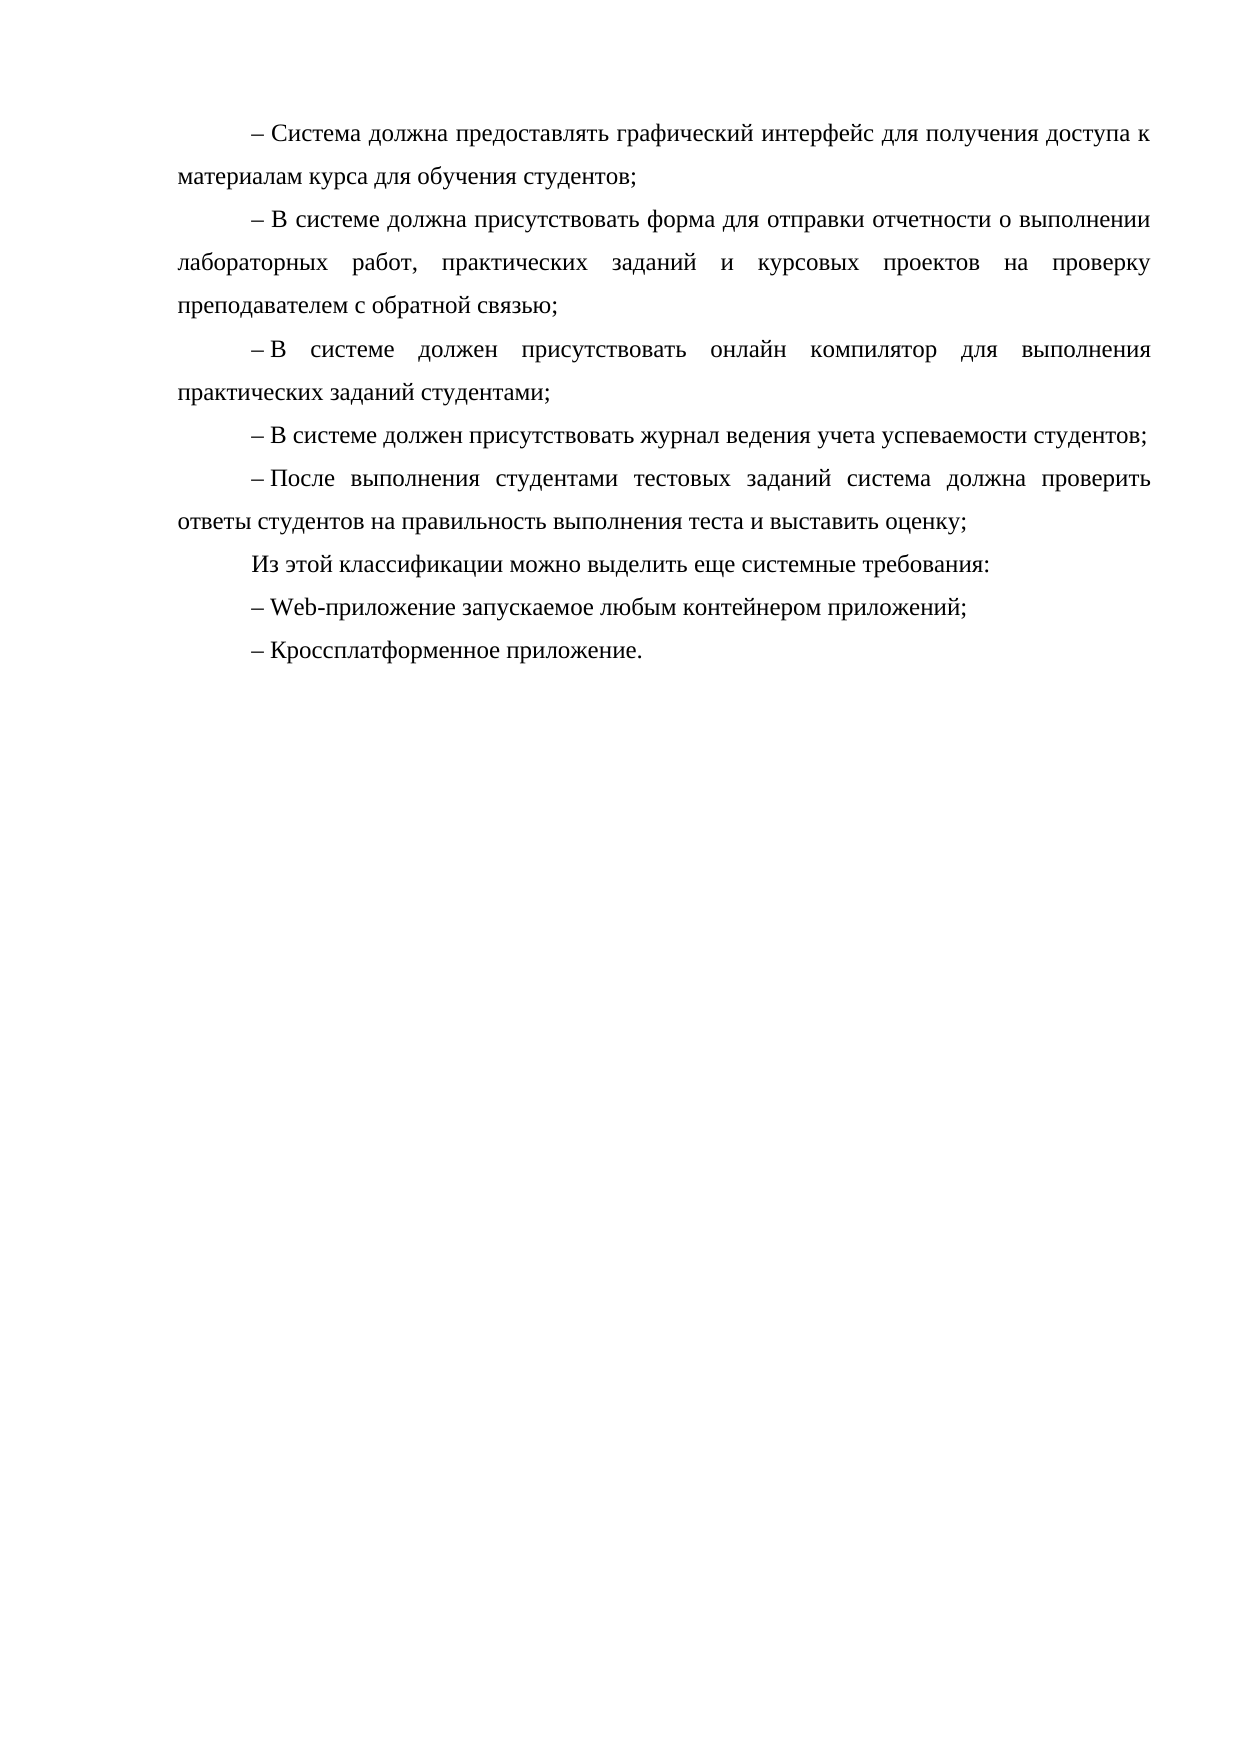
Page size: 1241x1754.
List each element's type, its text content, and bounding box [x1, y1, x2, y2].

text Из этой классификации можно выделить еще системные требования: [177, 549, 1152, 578]
text – В системе должен присутствовать онлайн компилятор для выполнения практических заданий студентами; [177, 334, 1152, 406]
text – Web-приложение запускаемое любым контейнером приложений; [177, 592, 1152, 621]
text – Система должна предоставлять графический интерфейс для получения доступа к материалам курса для обучения студентов; [177, 118, 1152, 190]
text – В системе должна присутствовать форма для отправки отчетности о выполнении лабораторных работ, практических заданий и курсовых проектов на проверку преподавателем с обратной связью; [177, 204, 1152, 319]
text – После выполнения студентами тестовых заданий система должна проверить ответы студентов на правильность выполнения теста и выставить оценку; [177, 463, 1152, 535]
text – В системе должен присутствовать журнал ведения учета успеваемости студентов; [177, 420, 1152, 449]
text – Кроссплатформенное приложение. [177, 636, 1152, 664]
